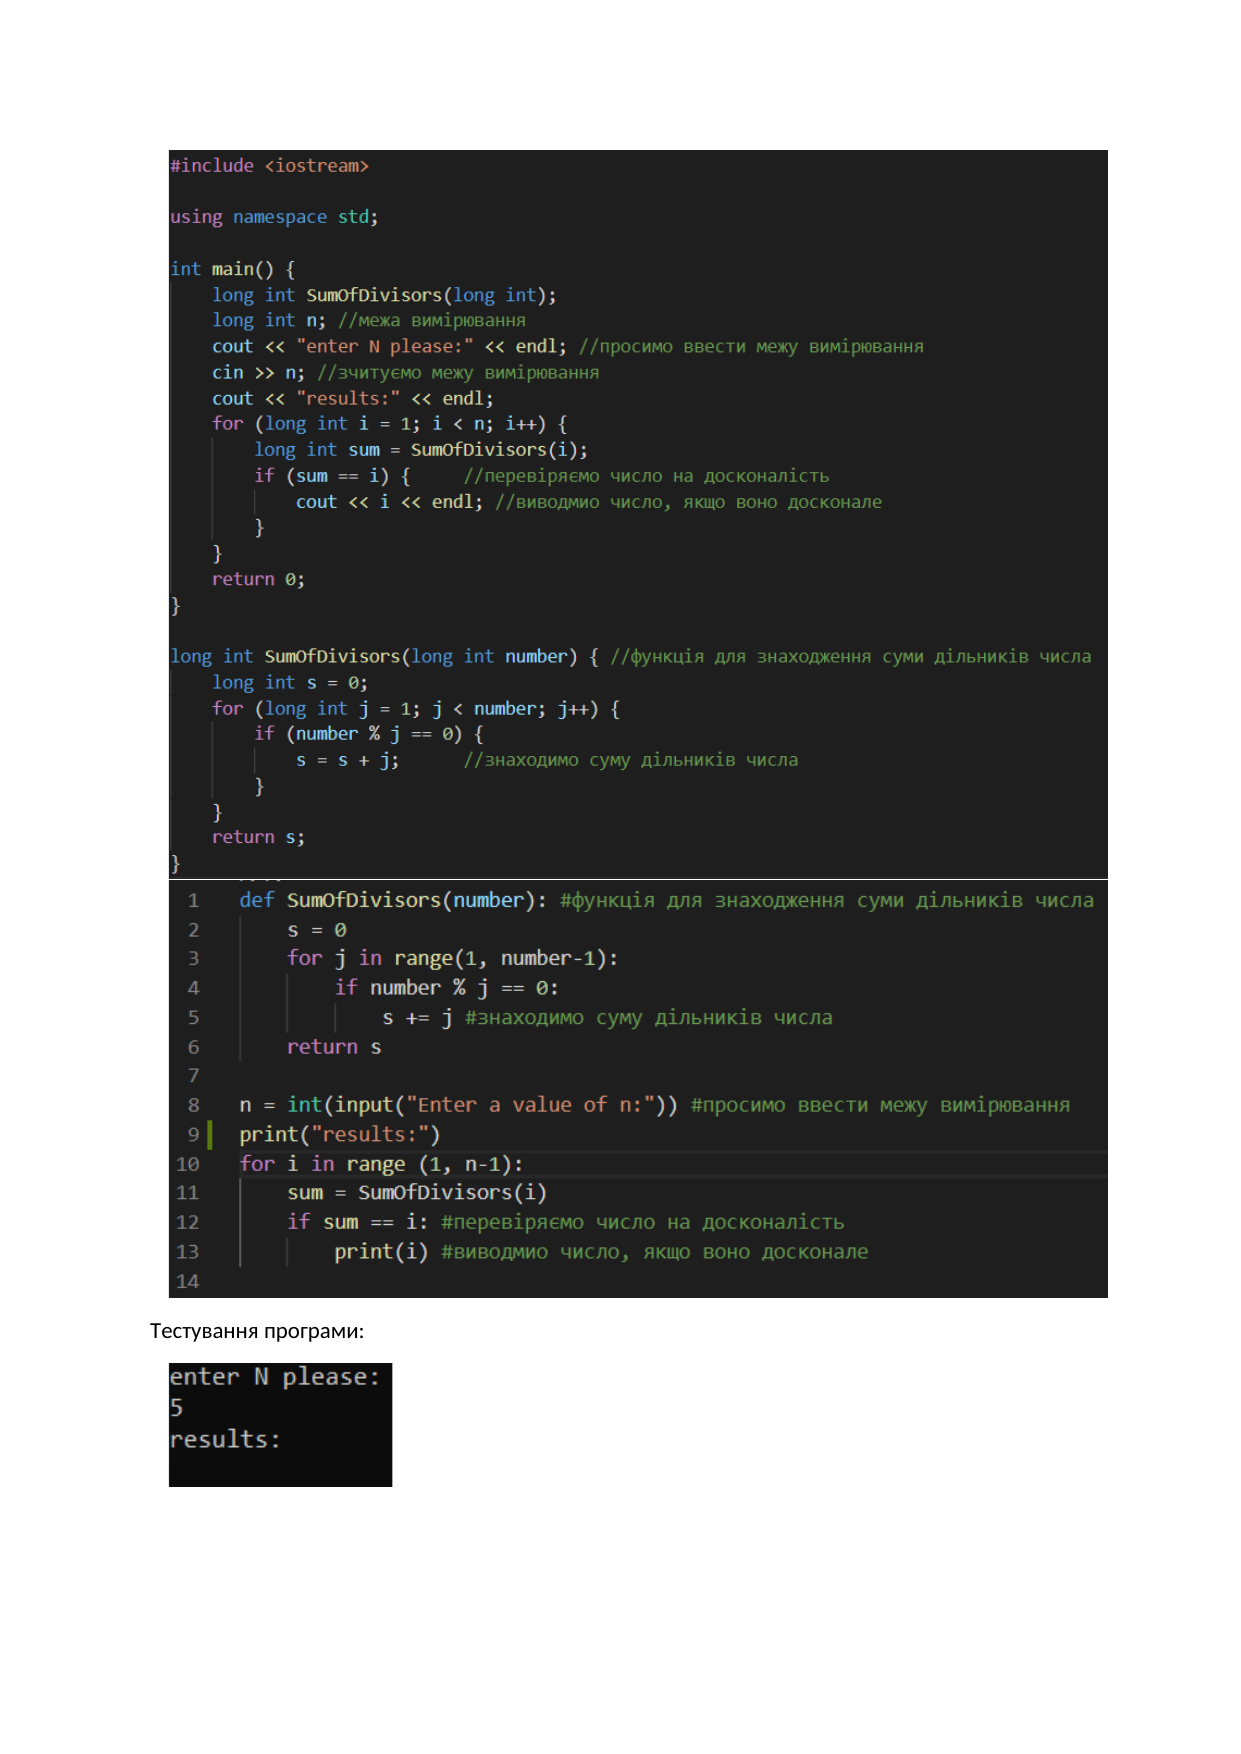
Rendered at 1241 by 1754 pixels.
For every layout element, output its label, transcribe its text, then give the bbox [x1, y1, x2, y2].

text Тестування програми: [150, 1316, 1090, 1344]
